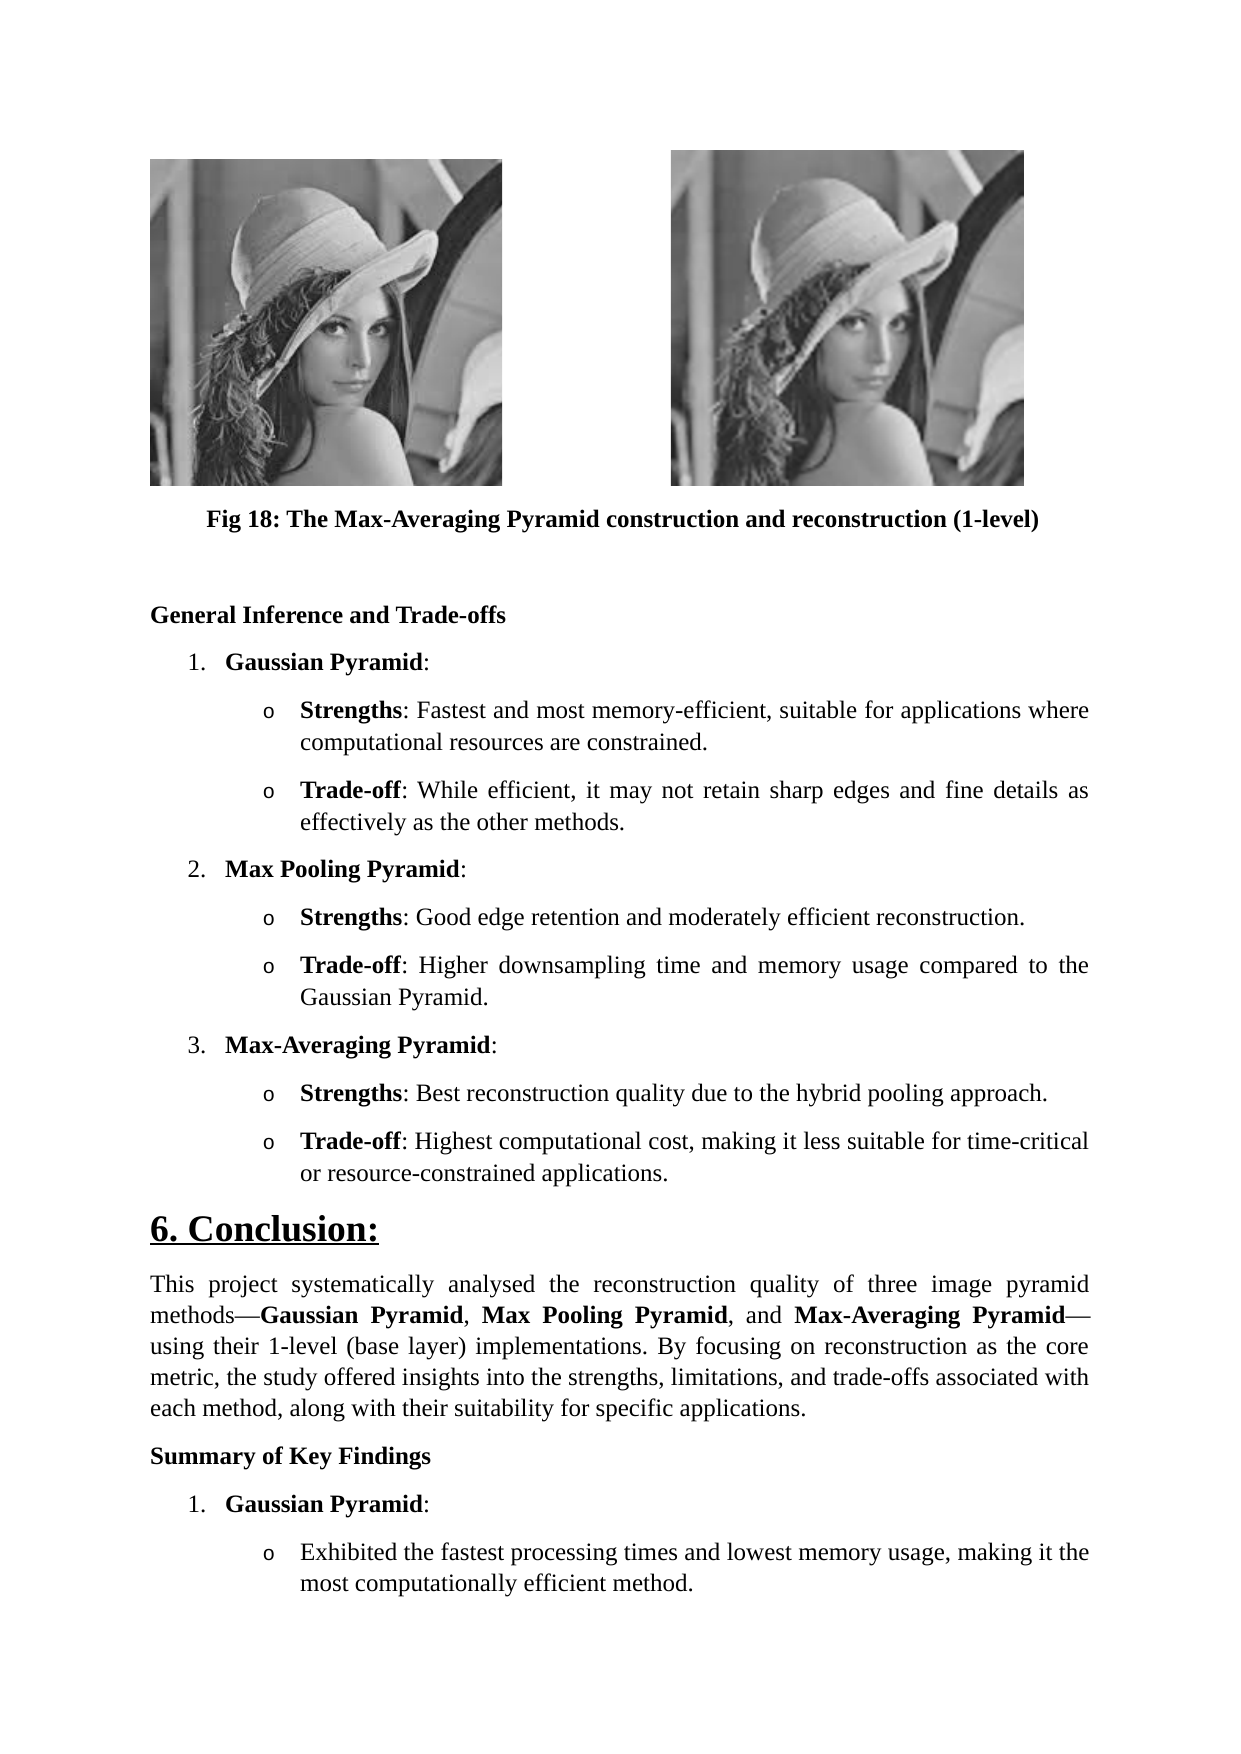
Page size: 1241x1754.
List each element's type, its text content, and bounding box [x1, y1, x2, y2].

picture [150, 159, 503, 486]
list Gaussian Pyramid: [187, 1489, 1090, 1518]
list Trade-off: Highest computational cost, making it less suitable for time-critical or resource-constrained applications. [262, 1126, 1090, 1187]
text General Inference and Trade-offs [150, 600, 1090, 628]
list Trade-off: While efficient, it may not retain sharp edges and fine details as effectively as the other methods. [262, 775, 1090, 835]
list Gaussian Pyramid: [187, 647, 1090, 676]
text Fig 18: The Max-Averaging Pyramid construction and reconstruction (1-level) [150, 504, 1090, 533]
text Summary of Key Findings [150, 1441, 1090, 1470]
list Exhibited the fastest processing times and lowest memory usage, making it the most computationally efficient method. [262, 1537, 1090, 1597]
list Max-Averaging Pyramid: [187, 1030, 1090, 1059]
list Strengths: Best reconstruction quality due to the hybrid pooling approach. [262, 1078, 1090, 1107]
list Max Pooling Pyramid: [187, 854, 1090, 883]
text This project systematically analysed the reconstruction quality of three image pyramid methods—Gaussian Pyramid, Max Pooling Pyramid, and Max-Averaging Pyramid—using their 1-level (base layer) implementations. By focusing on reconstruction as the core metric, the study offered insights into the strengths, limitations, and trade-offs associated with each method, along with their suitability for specific applications. [150, 1269, 1090, 1422]
list Strengths: Good edge retention and moderately efficient reconstruction. [262, 902, 1090, 932]
list Strengths: Fastest and most memory-efficient, suitable for applications where computational resources are constrained. [262, 695, 1090, 756]
picture [670, 150, 1024, 486]
list Trade-off: Higher downsampling time and memory usage compared to the Gaussian Pyramid. [262, 951, 1090, 1011]
text 6. Conclusion: [150, 1206, 1090, 1249]
